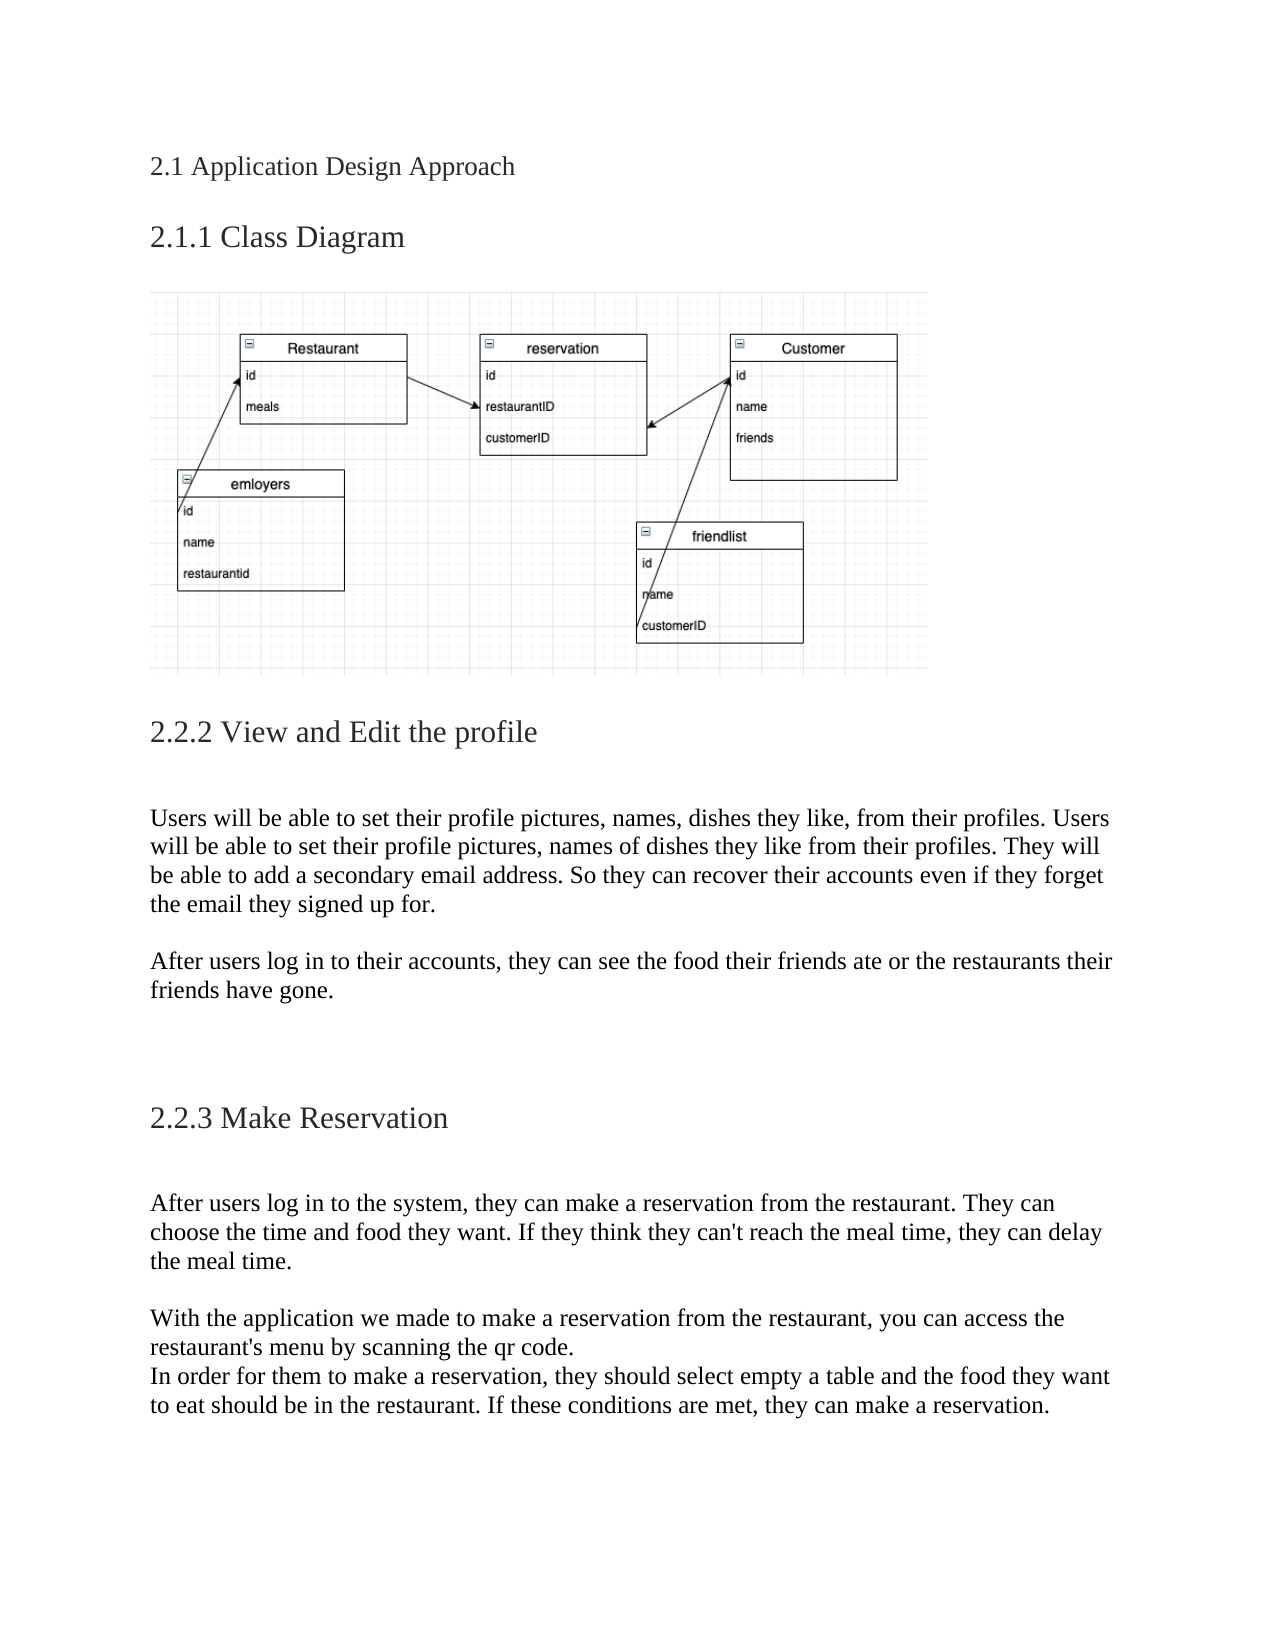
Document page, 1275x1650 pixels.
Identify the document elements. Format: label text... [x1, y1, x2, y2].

subtitle 2.2.2 View and Edit the profile [150, 713, 1125, 749]
text With the application we made to make a reservation from the restaurant, you can access the restaurant's menu by scanning the qr code. [150, 1303, 1125, 1361]
picture [150, 292, 928, 676]
subtitle 2.2.3 Make Reservation [150, 1099, 1125, 1135]
text After users log in to their accounts, they can see the food their friends ate or the restaurants their friends have gone. [150, 946, 1125, 1004]
text Users will be able to set their profile pictures, names, dishes they like, from their profiles. Users will be able to set their profile pictures, names of dishes they like from their profiles. They will be able to add a secondary email address. So they can recover their accounts even if they forget the email they signed up for. [150, 803, 1125, 918]
text After users log in to the system, they can make a reservation from the restaurant. They can choose the time and food they want. If they think they can't reach the meal time, they can delay the meal time. [150, 1188, 1125, 1275]
subtitle 2.1 Application Design Approach [150, 150, 1125, 181]
subtitle 2.1.1 Class Diagram [150, 219, 1125, 254]
